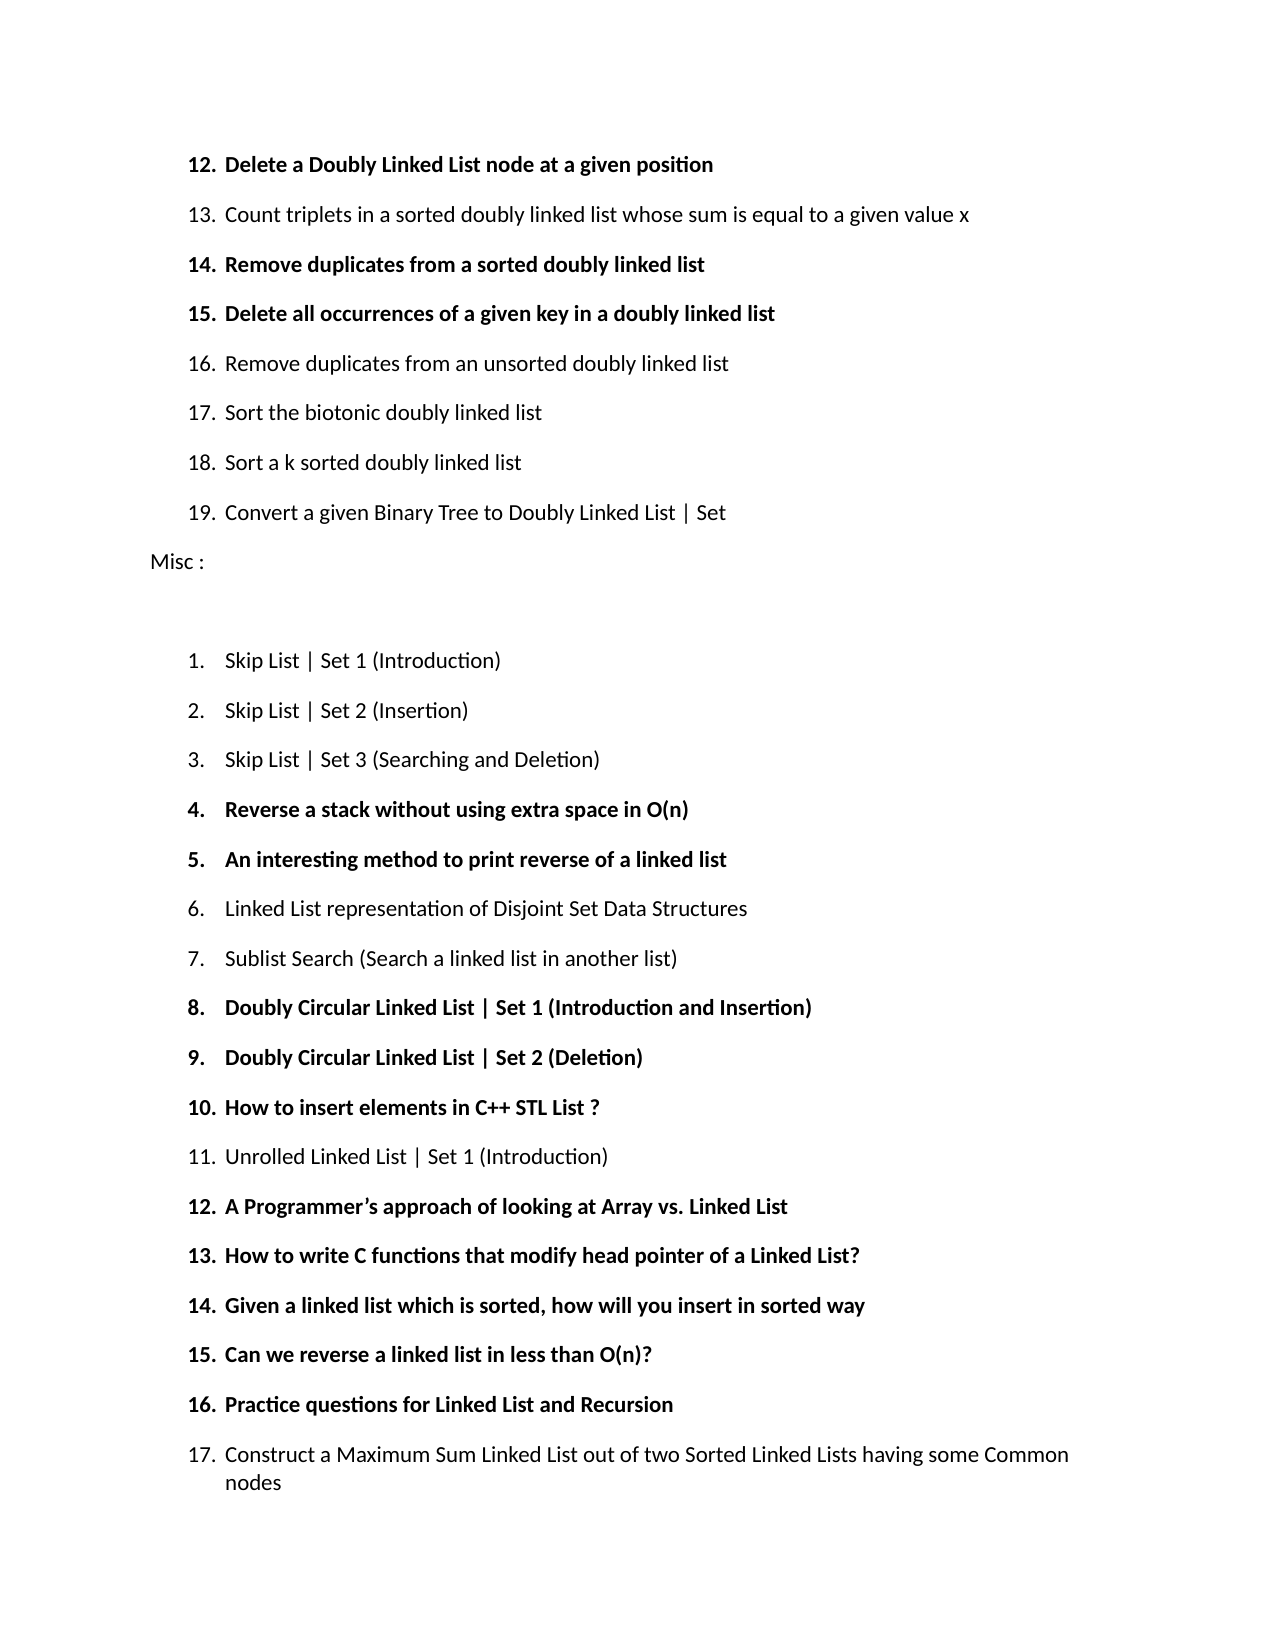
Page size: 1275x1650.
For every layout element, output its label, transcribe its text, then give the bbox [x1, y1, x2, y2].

list Sort a k sorted doubly linked list [187, 447, 1125, 476]
list An interesting method to print reverse of a linked list [187, 844, 1125, 873]
list Sort the biotonic doubly linked list [187, 398, 1125, 427]
list Doubly Circular Linked List | Set 1 (Introduction and Insertion) [187, 993, 1125, 1022]
list Skip List | Set 3 (Searching and Deletion) [187, 745, 1125, 774]
list Count triplets in a sorted doubly linked list whose sum is equal to a given value x [187, 199, 1125, 228]
list A Programmer’s approach of looking at Array vs. Linked List [187, 1191, 1125, 1220]
list Sublist Search (Search a linked list in another list) [187, 943, 1125, 972]
list Doubly Circular Linked List | Set 2 (Deletion) [187, 1042, 1125, 1071]
list How to insert elements in C++ STL List ? [187, 1092, 1125, 1121]
list Remove duplicates from a sorted doubly linked list [187, 249, 1125, 278]
list Skip List | Set 2 (Insertion) [187, 695, 1125, 724]
list Practice questions for Linked List and Recursion [187, 1389, 1125, 1418]
list Can we reverse a linked list in less than O(n)? [187, 1340, 1125, 1369]
list Delete all occurrences of a given key in a doubly linked list [187, 299, 1125, 327]
text Misc : [150, 547, 1125, 575]
list Linked List representation of Disjoint Set Data Structures [187, 894, 1125, 922]
list Delete a Doubly Linked List node at a given position [187, 150, 1125, 179]
list Unrolled Linked List | Set 1 (Introduction) [187, 1142, 1125, 1170]
list Construct a Maximum Sum Linked List out of two Sorted Linked Lists having some Common nodes [187, 1439, 1125, 1497]
list Skip List | Set 1 (Introduction) [187, 646, 1125, 674]
list Reverse a stack without using extra space in O(n) [187, 794, 1125, 823]
list Remove duplicates from an unsorted doubly linked list [187, 348, 1125, 377]
list Given a linked list which is sorted, how will you insert in sorted way [187, 1290, 1125, 1319]
list How to write C functions that modify head pointer of a Linked List? [187, 1241, 1125, 1269]
list Convert a given Binary Tree to Doubly Linked List | Set [187, 497, 1125, 526]
